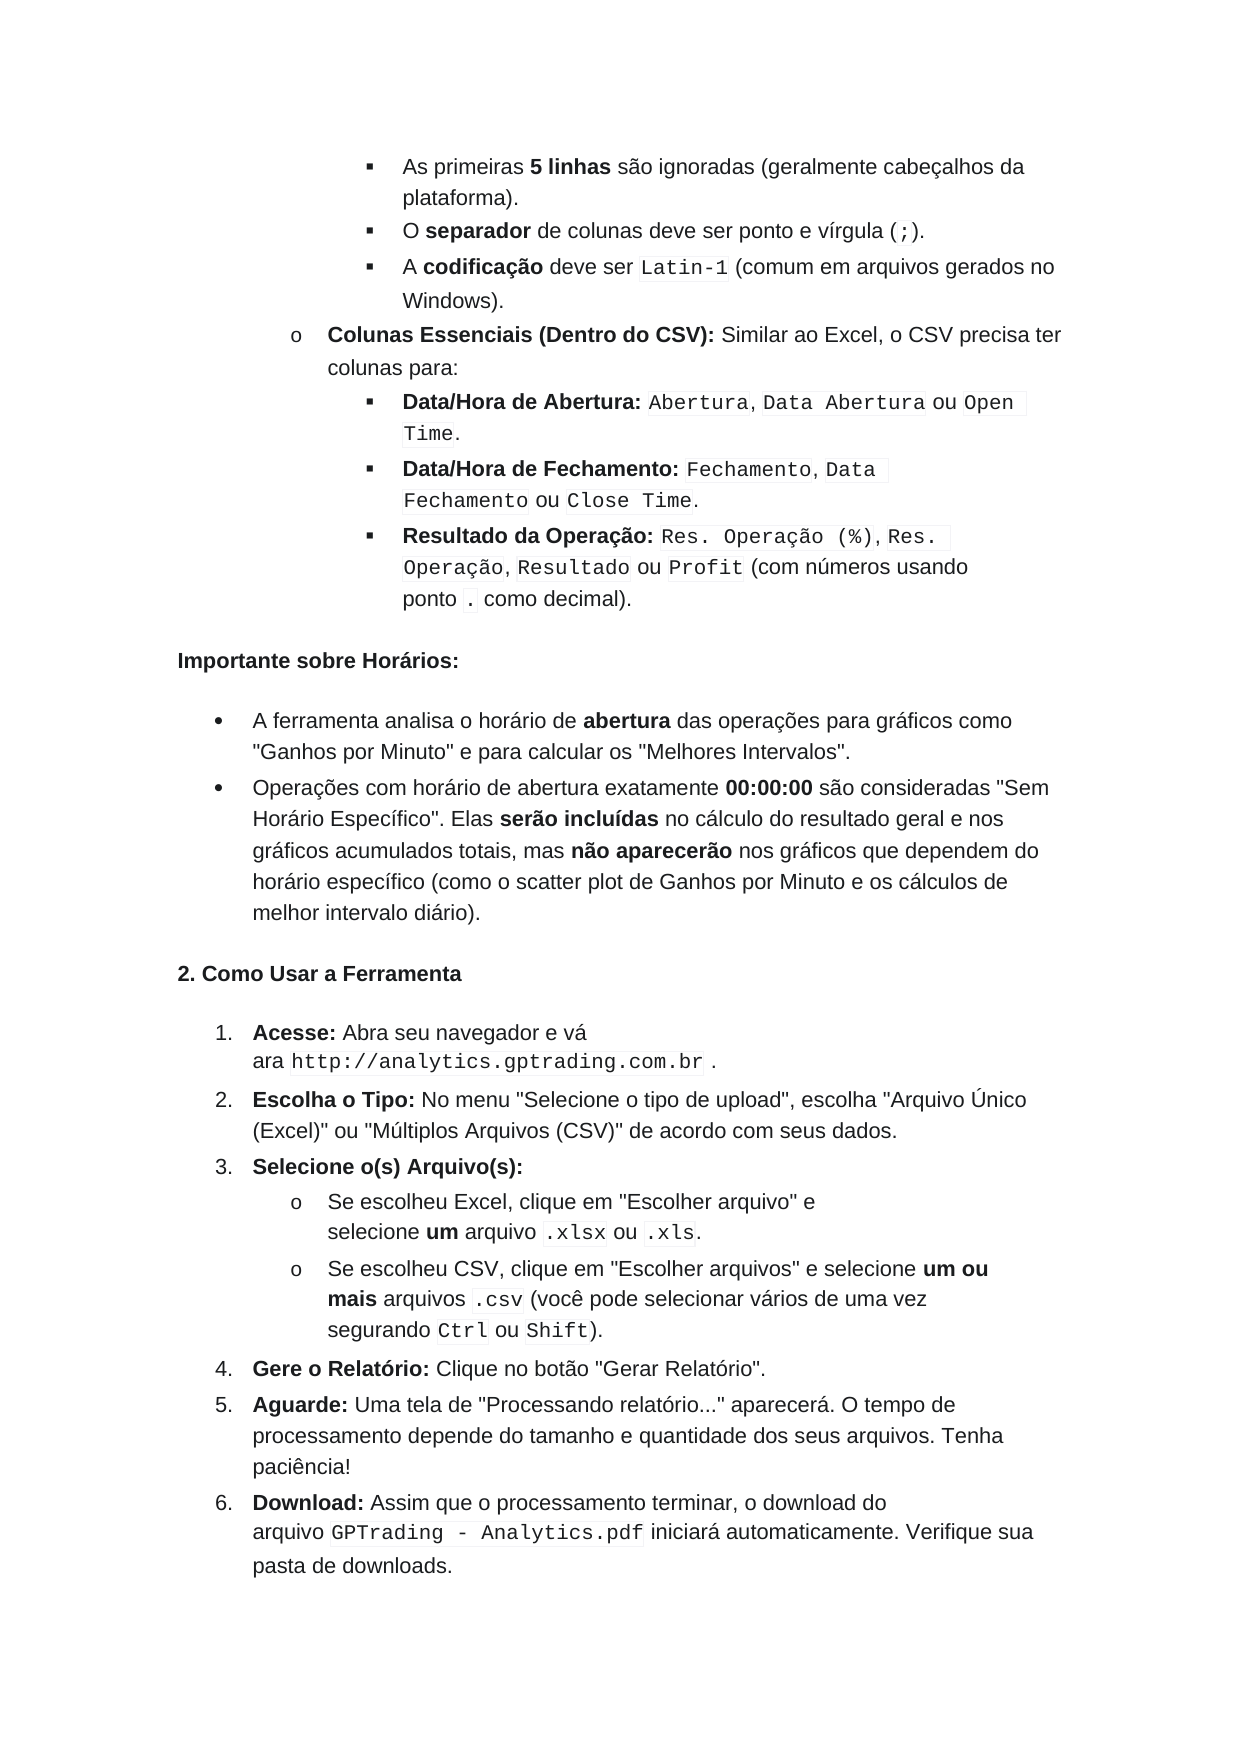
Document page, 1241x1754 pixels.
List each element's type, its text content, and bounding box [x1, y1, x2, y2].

list O separador de colunas deve ser ponto e vírgula (;). [365, 215, 1063, 246]
list As primeiras 5 linhas são ignoradas (geralmente cabeçalhos da plataforma). [365, 148, 1063, 210]
text 2. Como Usar a Ferramenta [177, 954, 1063, 986]
list Aguarde: Uma tela de "Processando relatório..." aparecerá. O tempo de processamento depende do tamanho e quantidade dos seus arquivos. Tenha paciência! [215, 1386, 1063, 1479]
list A ferramenta analisa o horário de abertura das operações para gráficos como "Ganhos por Minuto" e para calcular os "Melhores Intervalos". [215, 702, 1063, 764]
list Se escolheu CSV, clique em "Escolher arquivos" e selecione um ou mais arquivos .csv (você pode selecionar vários de uma vez segurando Ctrl ou Shift). [290, 1251, 1063, 1345]
list Se escolheu Excel, clique em "Escolher arquivo" e selecione um arquivo .xlsx ou .xls. [290, 1184, 1063, 1247]
list Resultado da Operação: Res. Operação (%), Res. Operação, Resultado ou Profit (com números usando ponto . como decimal). [365, 519, 1063, 613]
list Selecione o(s) Arquivo(s): [215, 1148, 1063, 1179]
list Data/Hora de Abertura: Abertura, Data Abertura ou Open Time. [365, 385, 1063, 448]
list Gere o Relatório: Clique no botão "Gerar Relatório". [215, 1350, 1063, 1381]
list Download: Assim que o processamento terminar, o download do arquivo GPTrading - Analytics.pdf iniciará automaticamente. Verifique sua pasta de downloads. [215, 1484, 1063, 1578]
list Data/Hora de Fechamento: Fechamento, Data Fechamento ou Close Time. [365, 452, 1063, 515]
text Importante sobre Horários: [177, 642, 1063, 674]
list A codificação deve ser Latin-1 (comum em arquivos gerados no Windows). [365, 251, 1063, 313]
list Escolha o Tipo: No menu "Selecione o tipo de upload", escolha "Arquivo Único (Excel)" ou "Múltiplos Arquivos (CSV)" de acordo com seus dados. [215, 1081, 1063, 1143]
list Operações com horário de abertura exatamente 00:00:00 são consideradas "Sem Horário Específico". Elas serão incluídas no cálculo do resultado geral e nos gráficos acumulados totais, mas não aparecerão nos gráficos que dependem do horário específico (como o scatter plot de Ganhos por Minuto e os cálculos de melhor intervalo diário). [215, 769, 1063, 925]
list Acesse: Abra seu navegador e vá ara http://analytics.gptrading.com.br . [215, 1014, 1063, 1076]
list Colunas Essenciais (Dentro do CSV): Similar ao Excel, o CSV precisa ter colunas para: [290, 318, 1063, 380]
